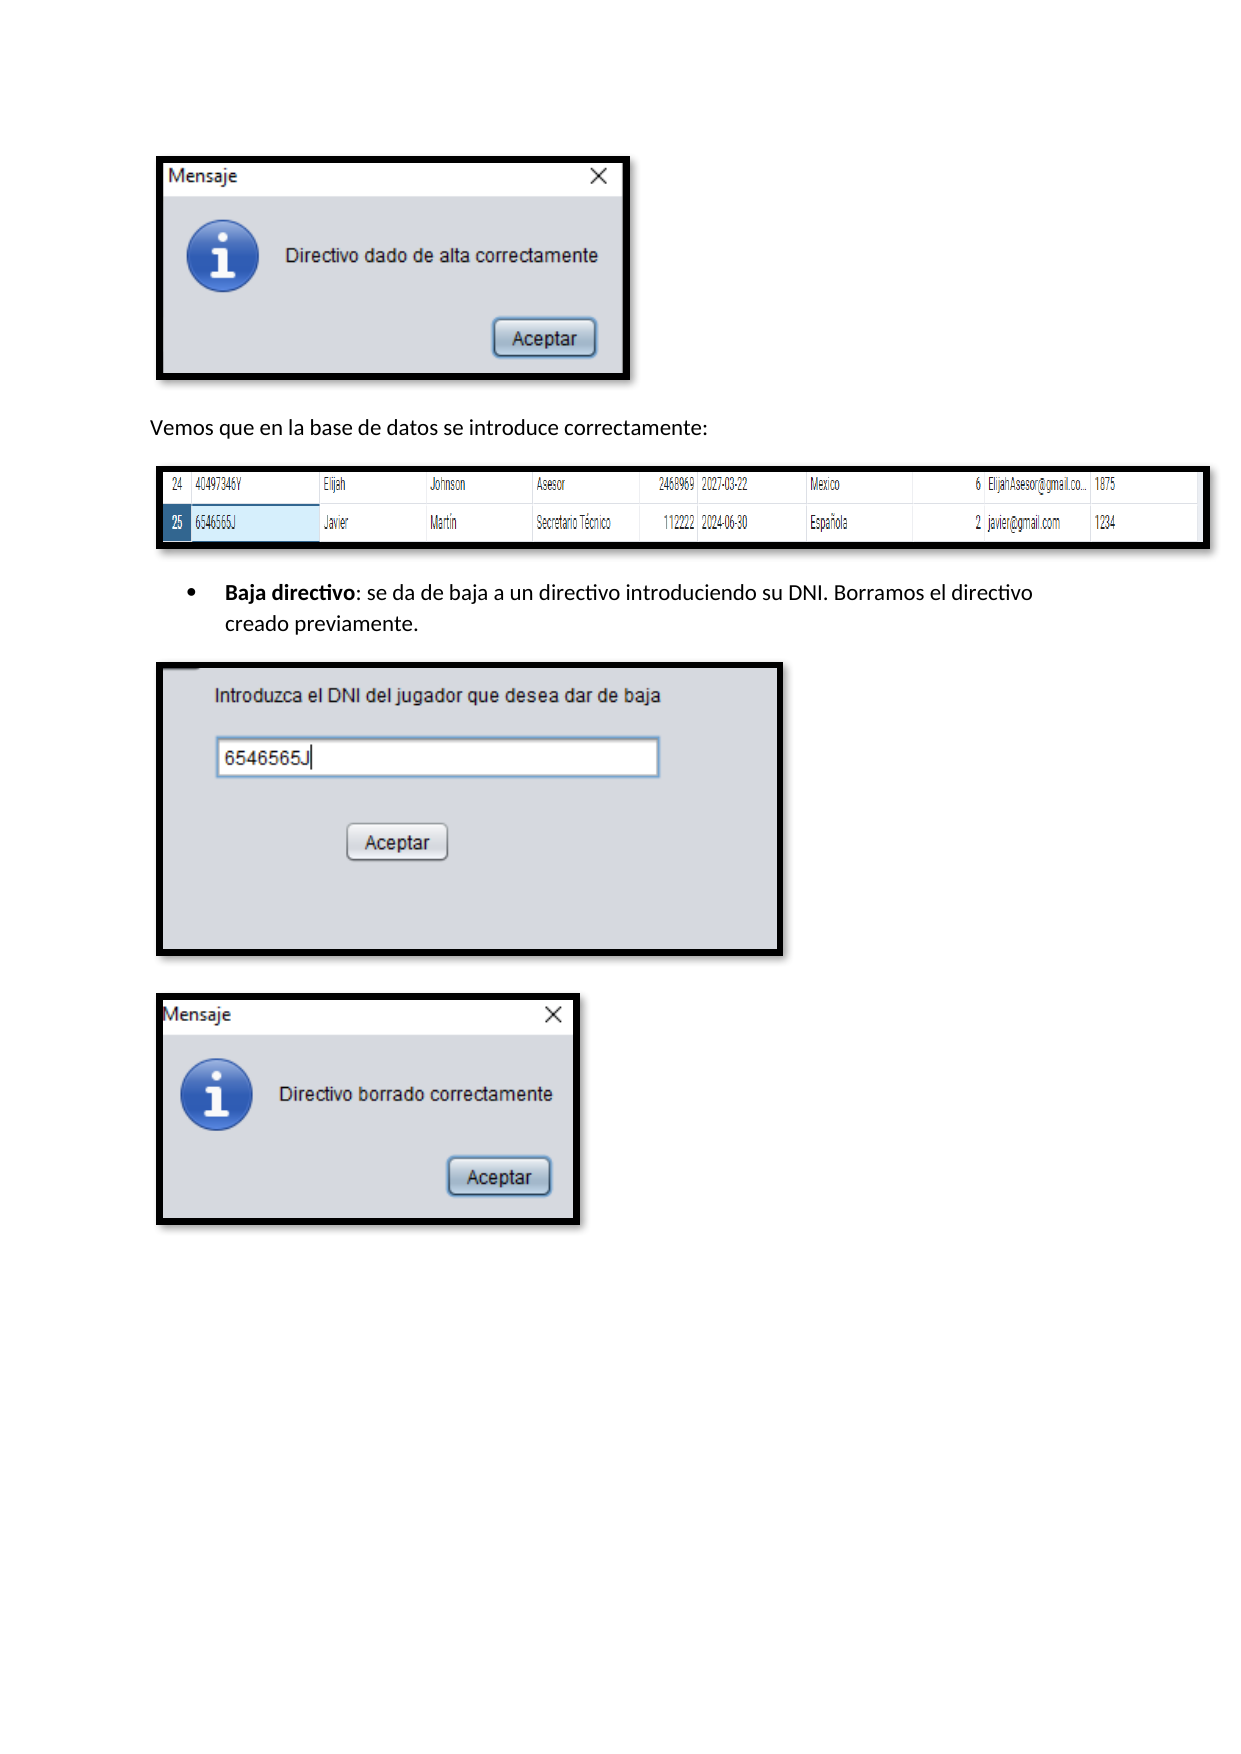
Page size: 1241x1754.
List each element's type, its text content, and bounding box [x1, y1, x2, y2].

list Baja directivo: se da de baja a un directivo introduciendo su DNI. Borramos el directivo creado previamente. [187, 578, 1090, 637]
picture [163, 163, 623, 373]
text Vemos que en la base de datos se introduce correctamente: [150, 413, 1090, 441]
picture [163, 668, 777, 949]
picture [163, 472, 1203, 542]
picture [163, 1000, 573, 1218]
